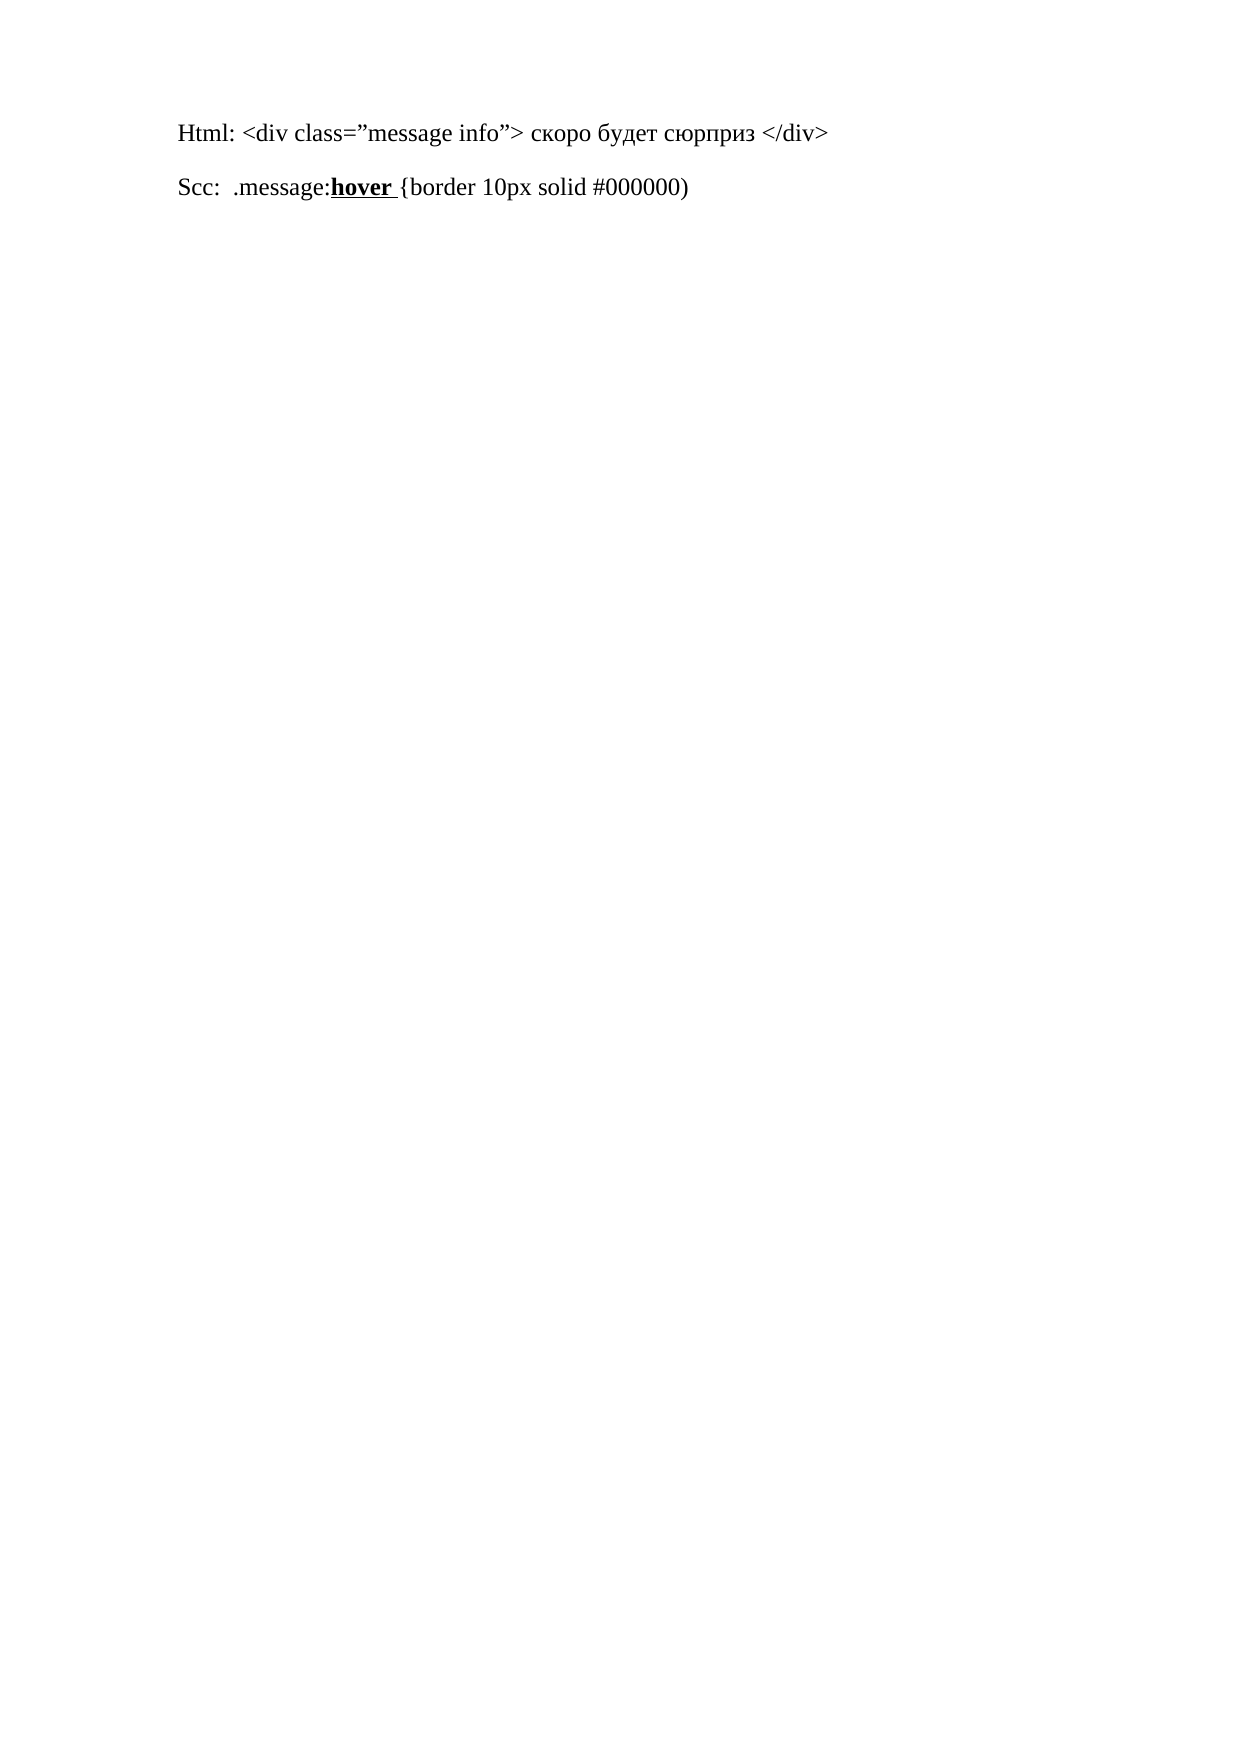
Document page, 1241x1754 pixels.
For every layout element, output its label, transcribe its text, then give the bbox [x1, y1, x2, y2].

text Html: <div class=”message info”> скоро будет сюрприз </div> [177, 118, 1152, 147]
text Scc: .message:hover {border 10px solid #000000) [177, 172, 1152, 201]
